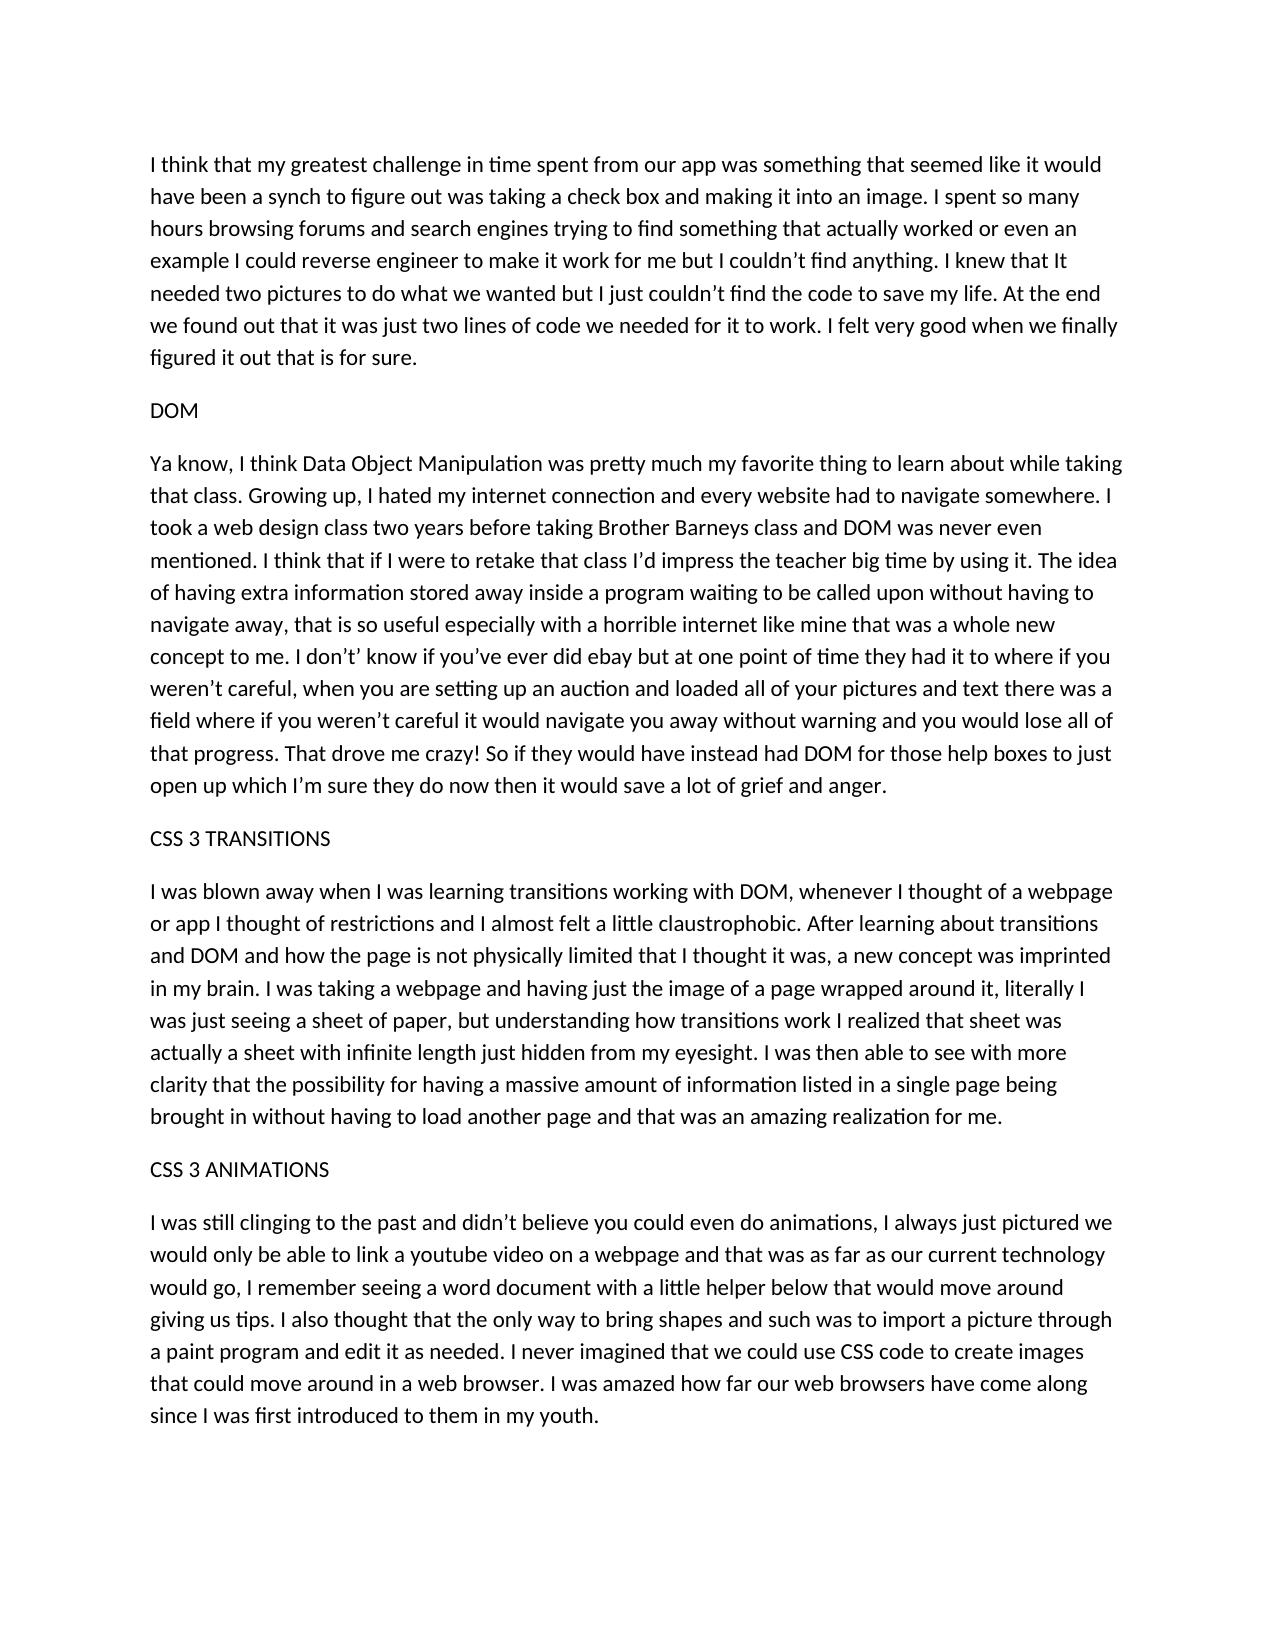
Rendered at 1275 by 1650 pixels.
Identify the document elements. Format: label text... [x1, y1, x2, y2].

text CSS 3 TRANSITIONS [150, 824, 1125, 852]
text CSS 3 ANIMATIONS [150, 1155, 1125, 1183]
text DOM [150, 396, 1125, 424]
text I was still clinging to the past and didn’t believe you could even do animations, I always just pictured we would only be able to link a youtube video on a webpage and that was as far as our current technology would go, I remember seeing a word document with a little helper below that would move around giving us tips. I also thought that the only way to bring shapes and such was to import a picture through a paint program and edit it as needed. I never imagined that we could use CSS code to create images that could move around in a web browser. I was amazed how far our web browsers have come along since I was first introduced to them in my youth. [150, 1208, 1125, 1429]
text I think that my greatest challenge in time spent from our app was something that seemed like it would have been a synch to figure out was taking a check box and making it into an image. I spent so many hours browsing forums and search engines trying to find something that actually worked or even an example I could reverse engineer to make it work for me but I couldn’t find anything. I knew that It needed two pictures to do what we wanted but I just couldn’t find the code to save my life. At the end we found out that it was just two lines of code we needed for it to work. I felt very good when we finally figured it out that is for sure. [150, 150, 1125, 371]
text Ya know, I think Data Object Manipulation was pretty much my favorite thing to learn about while taking that class. Growing up, I hated my internet connection and every website had to navigate somewhere. I took a web design class two years before taking Brother Barneys class and DOM was never even mentioned. I think that if I were to retake that class I’d impress the teacher big time by using it. The idea of having extra information stored away inside a program waiting to be called upon without having to navigate away, that is so useful especially with a horrible internet like mine that was a whole new concept to me. I don’t’ know if you’ve ever did ebay but at one point of time they had it to where if you weren’t careful, when you are setting up an auction and loaded all of your pictures and text there was a field where if you weren’t careful it would navigate you away without warning and you would lose all of that progress. That drove me crazy! So if they would have instead had DOM for those help boxes to just open up which I’m sure they do now then it would save a lot of grief and anger. [150, 449, 1125, 799]
text I was blown away when I was learning transitions working with DOM, whenever I thought of a webpage or app I thought of restrictions and I almost felt a little claustrophobic. After learning about transitions and DOM and how the page is not physically limited that I thought it was, a new concept was imprinted in my brain. I was taking a webpage and having just the image of a page wrapped around it, literally I was just seeing a sheet of paper, but understanding how transitions work I realized that sheet was actually a sheet with infinite length just hidden from my eyesight. I was then able to see with more clarity that the possibility for having a massive amount of information listed in a single page being brought in without having to load another page and that was an amazing realization for me. [150, 877, 1125, 1130]
